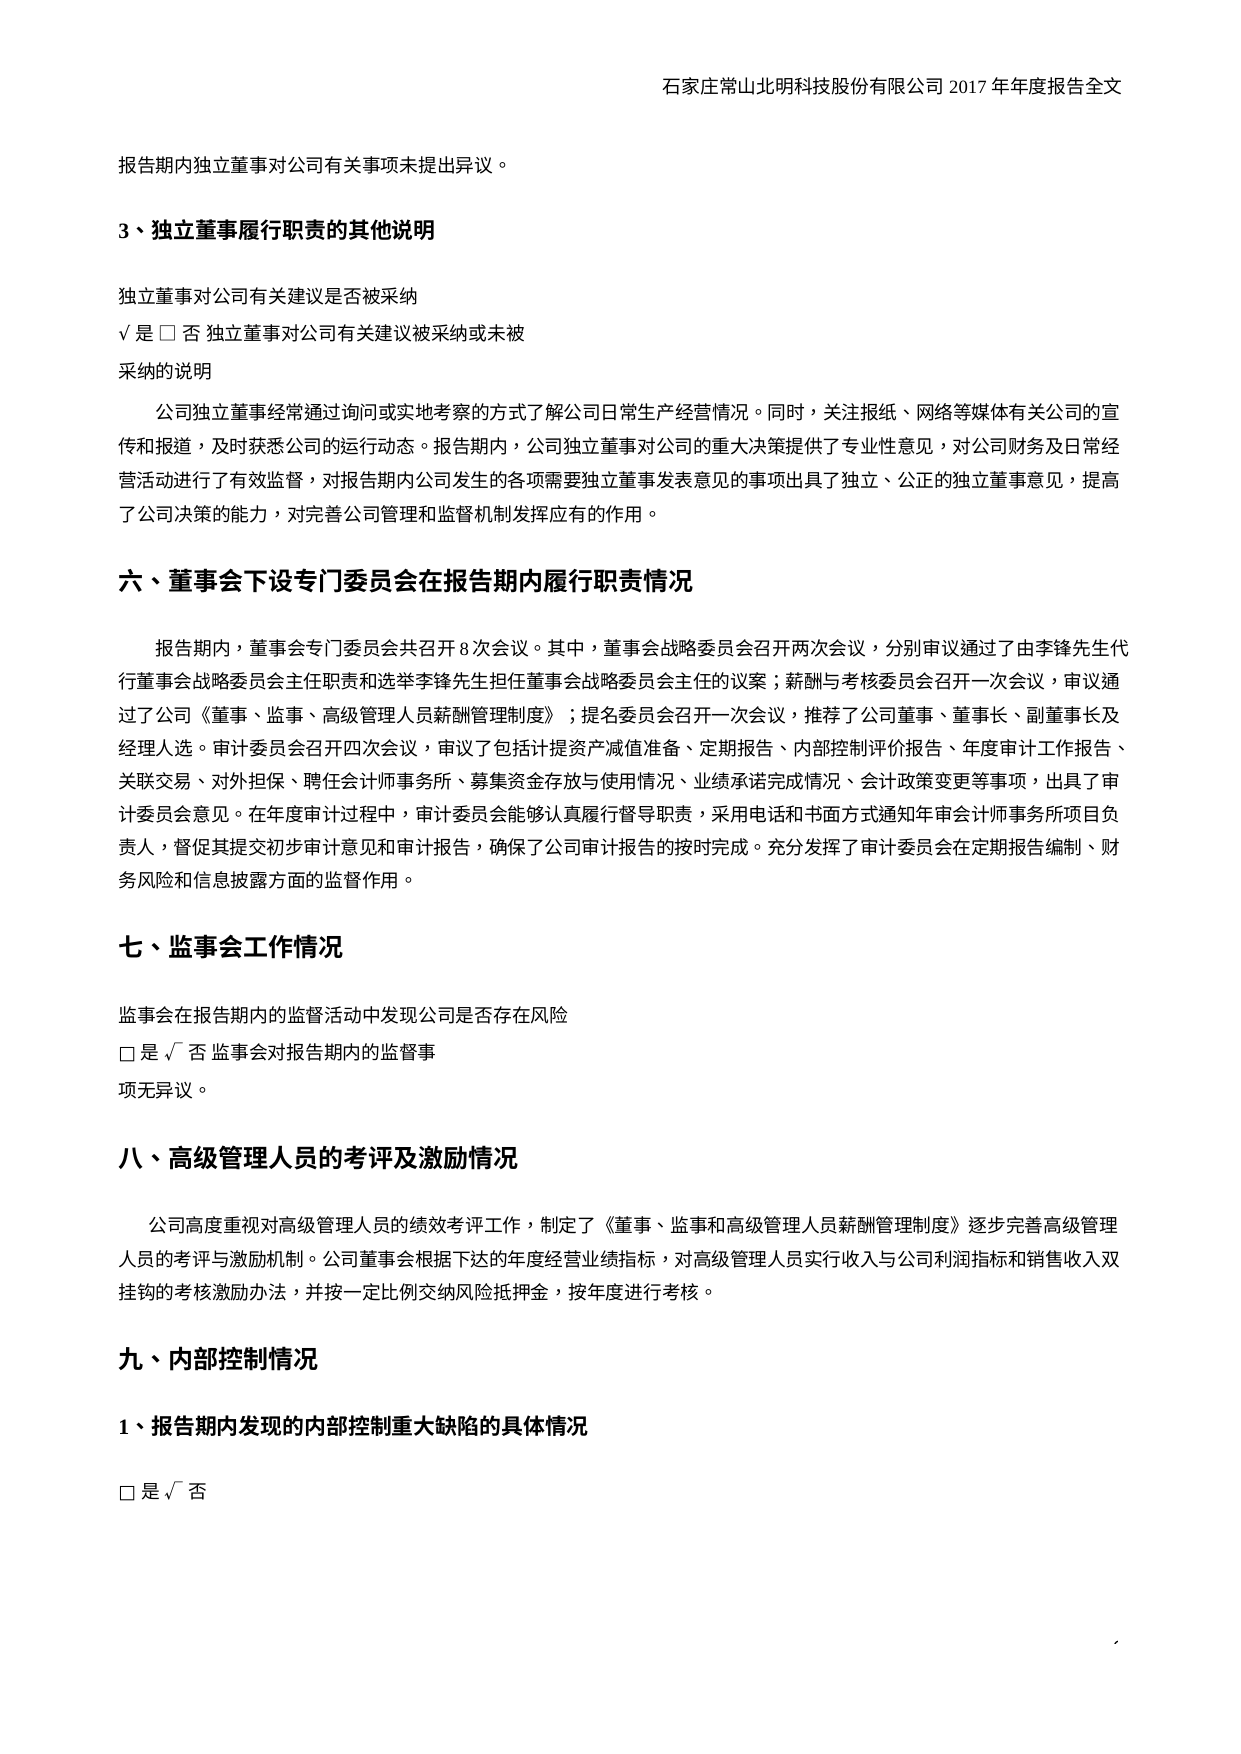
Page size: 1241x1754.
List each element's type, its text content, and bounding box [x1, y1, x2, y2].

text 报告期内，董事会专门委员会共召开8次会议。其中，董事会战略委员会召开两次会议，分别审议通过了由李锋先生代 行董事会战略委员会主任职责和选举李锋先生担任董事会战略委员会主任的议案；薪酬与考核委员会召开一次会议，审议通 过了公司《董事、监事、高级管理人员薪酬管理制度》；提名委员会召开一次会议，推荐了公司董事、董事长、副董事长及 经理人选。审计委员会召开四次会议，审议了包括计提资产减值准备、定期报告、内部控制评价报告、年度审计工作报告、 关联交易、对外担保、聘任会计师事务所、募集资金存放与使用情况、业绩承诺完成情况、会计政策变更等事项，出具了审 计委员会意见。在年度审计过程中，审计委员会能够认真履行督导职责，采用电话和书面方式通知年审会计师事务所项目负 责人，督促其提交初步审计意见和审计报告，确保了公司审计报告的按时完成。充分发挥了审计委员会在定期报告编制、财 务风险和信息披露方面的监督作用。 [118, 636, 1133, 893]
text □ 是 √ 否 监事会对报告期内的监督事项无异议。 [118, 1040, 439, 1103]
subtitle 六、董事会下设专门委员会在报告期内履行职责情况 [118, 564, 1142, 598]
text √ 是 □ 否 独立董事对公司有关建议被采纳或未被采纳的说明 [118, 321, 533, 384]
subtitle 七、监事会工作情况 [118, 930, 1142, 964]
text 报告期内独立董事对公司有关事项未提出异议。 [118, 152, 1142, 177]
text 公司高度重视对高级管理人员的绩效考评工作，制定了《董事、监事和高级管理人员薪酬管理制度》逐步完善高级管理 人员的考评与激励机制。公司董事会根据下达的年度经营业绩指标，对高级管理人员实行收入与公司利润指标和销售收入双 挂钩的考核激励办法，并按一定比例交纳风险抵押金，按年度进行考核。 [118, 1213, 1122, 1305]
text 公司独立董事经常通过询问或实地考察的方式了解公司日常生产经营情况。同时，关注报纸、网络等媒体有关公司的宣 传和报道，及时获悉公司的运行动态。报告期内，公司独立董事对公司的重大决策提供了专业性意见，对公司财务及日常经 营活动进行了有效监督，对报告期内公司发生的各项需要独立董事发表意见的事项出具了独立、公正的独立董事意见，提高 了公司决策的能力，对完善公司管理和监督机制发挥应有的作用。 [118, 399, 1123, 527]
text 监事会在报告期内的监督活动中发现公司是否存在风险 [118, 1002, 1142, 1027]
subtitle 八、高级管理人员的考评及激励情况 [118, 1141, 1142, 1175]
text □ 是 √ 否 [118, 1478, 1142, 1504]
subtitle 九、内部控制情况 [118, 1342, 1142, 1376]
text 独立董事对公司有关建议是否被采纳 [118, 283, 1142, 308]
subtitle 3、独立董事履行职责的其他说明 [118, 215, 1142, 245]
subtitle 1、报告期内发现的内部控制重大缺陷的具体情况 [118, 1411, 1142, 1441]
